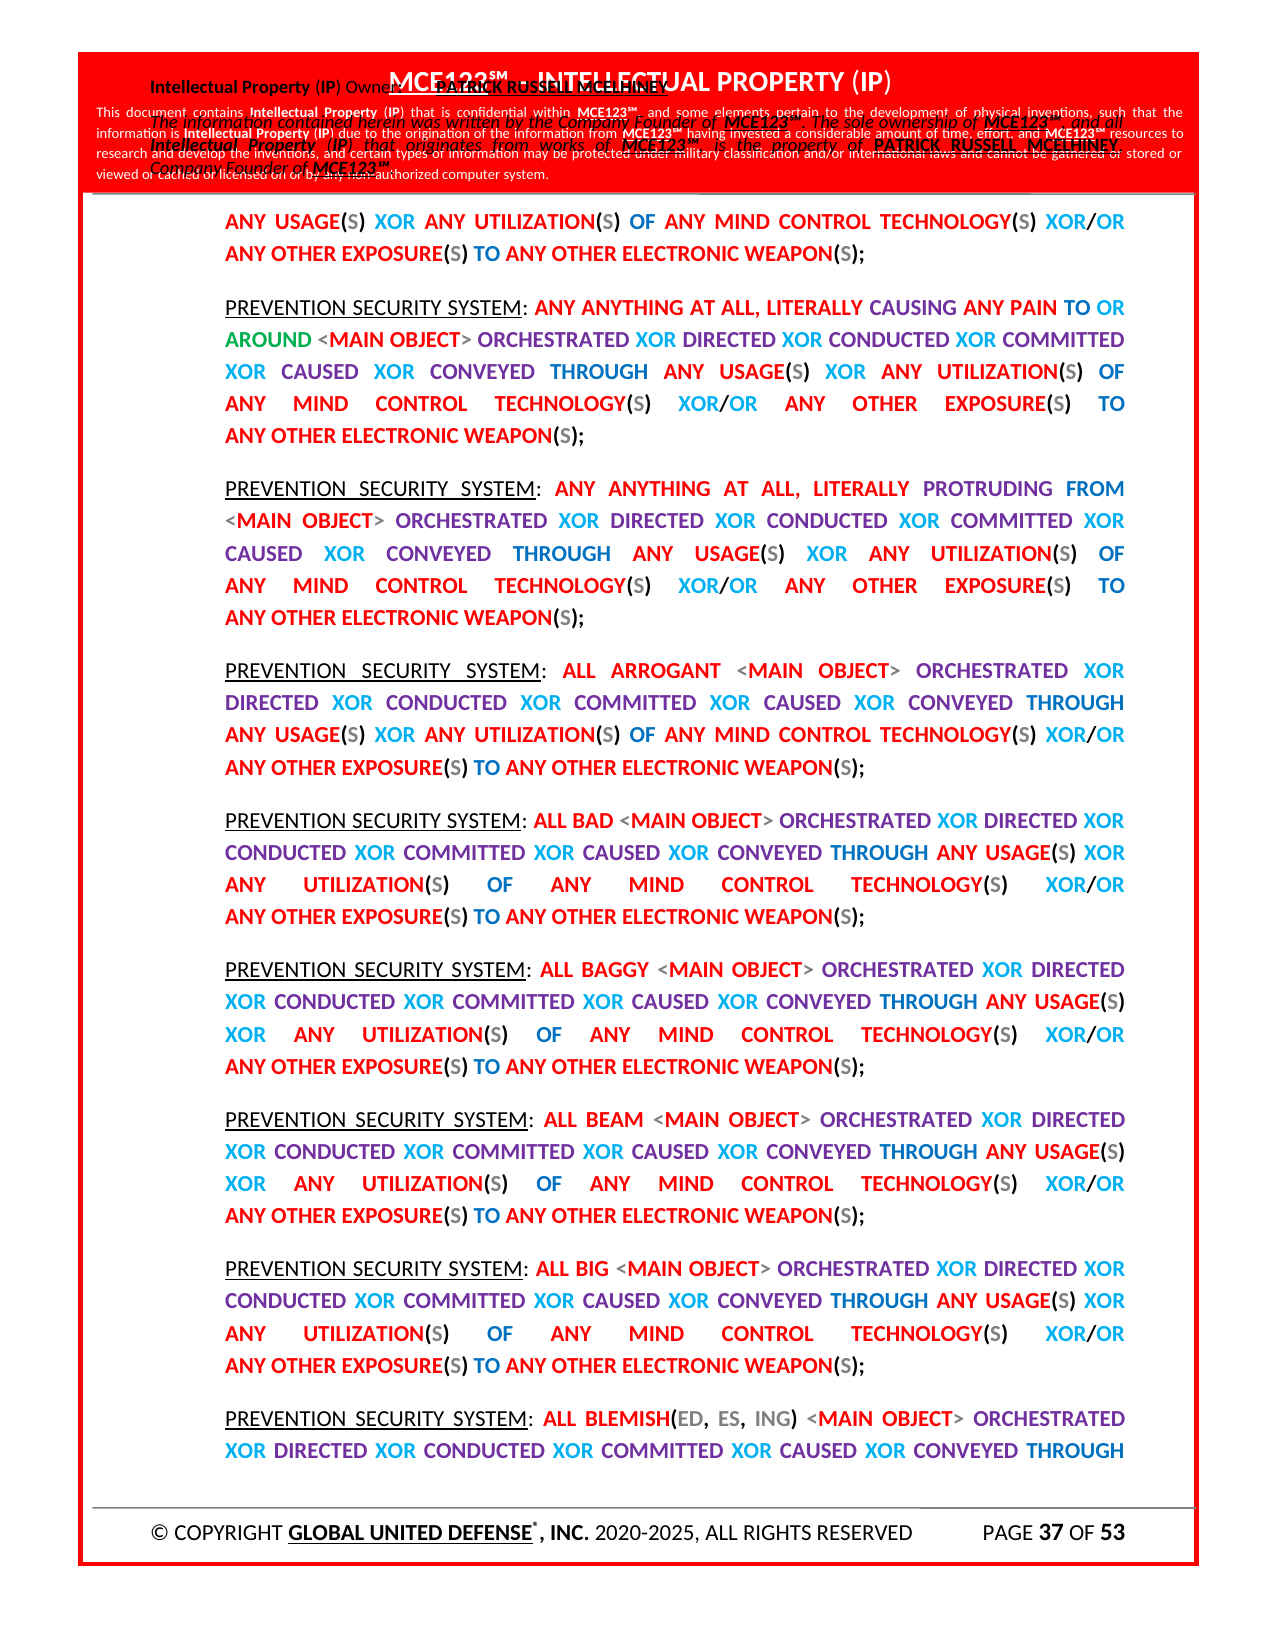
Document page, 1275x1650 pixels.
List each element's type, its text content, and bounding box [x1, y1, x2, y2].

text PREVENTION SECURITY SYSTEM: ALL BIG <MAIN OBJECT> ORCHESTRATED XOR DIRECTED XOR CONDUCTED XOR COMMITTED XOR CAUSED XOR CONVEYED THROUGH ANY USAGE(S) XOR ANY UTILIZATION(S) OF ANY MIND CONTROL TECHNOLOGY(S) XOR/OR ANY OTHER EXPOSURE(S) TO ANY OTHER ELECTRONIC WEAPON(S); [225, 1254, 1125, 1379]
text PREVENTION SECURITY SYSTEM: ALL ARROGANT <MAIN OBJECT> ORCHESTRATED XOR DIRECTED XOR CONDUCTED XOR COMMITTED XOR CAUSED XOR CONVEYED THROUGH ANY USAGE(S) XOR ANY UTILIZATION(S) OF ANY MIND CONTROL TECHNOLOGY(S) XOR/OR ANY OTHER EXPOSURE(S) TO ANY OTHER ELECTRONIC WEAPON(S); [225, 656, 1125, 781]
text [225, 1404, 1125, 1464]
text PREVENTION SECURITY SYSTEM: ANY ANYTHING AT ALL, LITERALLY PROTRUDING FROM <MAIN OBJECT> ORCHESTRATED XOR DIRECTED XOR CONDUCTED XOR COMMITTED XOR CAUSED XOR CONVEYED THROUGH ANY USAGE(S) XOR ANY UTILIZATION(S) OF ANY MIND CONTROL TECHNOLOGY(S) XOR/OR ANY OTHER EXPOSURE(S) TO ANY OTHER ELECTRONIC WEAPON(S); [225, 474, 1125, 631]
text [225, 207, 1125, 268]
text PREVENTION SECURITY SYSTEM: ALL BAD <MAIN OBJECT> ORCHESTRATED XOR DIRECTED XOR CONDUCTED XOR COMMITTED XOR CAUSED XOR CONVEYED THROUGH ANY USAGE(S) XOR ANY UTILIZATION(S) OF ANY MIND CONTROL TECHNOLOGY(S) XOR/OR ANY OTHER EXPOSURE(S) TO ANY OTHER ELECTRONIC WEAPON(S); [225, 806, 1125, 930]
text PREVENTION SECURITY SYSTEM: ALL BEAM <MAIN OBJECT> ORCHESTRATED XOR DIRECTED XOR CONDUCTED XOR COMMITTED XOR CAUSED XOR CONVEYED THROUGH ANY USAGE(S) XOR ANY UTILIZATION(S) OF ANY MIND CONTROL TECHNOLOGY(S) XOR/OR ANY OTHER EXPOSURE(S) TO ANY OTHER ELECTRONIC WEAPON(S); [225, 1105, 1125, 1229]
text PREVENTION SECURITY SYSTEM: ANY ANYTHING AT ALL, LITERALLY CAUSING ANY PAIN TO OR AROUND <MAIN OBJECT> ORCHESTRATED XOR DIRECTED XOR CONDUCTED XOR COMMITTED XOR CAUSED XOR CONVEYED THROUGH ANY USAGE(S) XOR ANY UTILIZATION(S) OF ANY MIND CONTROL TECHNOLOGY(S) XOR/OR ANY OTHER EXPOSURE(S) TO ANY OTHER ELECTRONIC WEAPON(S); [225, 293, 1125, 449]
text PREVENTION SECURITY SYSTEM: ALL BAGGY <MAIN OBJECT> ORCHESTRATED XOR DIRECTED XOR CONDUCTED XOR COMMITTED XOR CAUSED XOR CONVEYED THROUGH ANY USAGE(S) XOR ANY UTILIZATION(S) OF ANY MIND CONTROL TECHNOLOGY(S) XOR/OR ANY OTHER EXPOSURE(S) TO ANY OTHER ELECTRONIC WEAPON(S); [225, 955, 1125, 1080]
